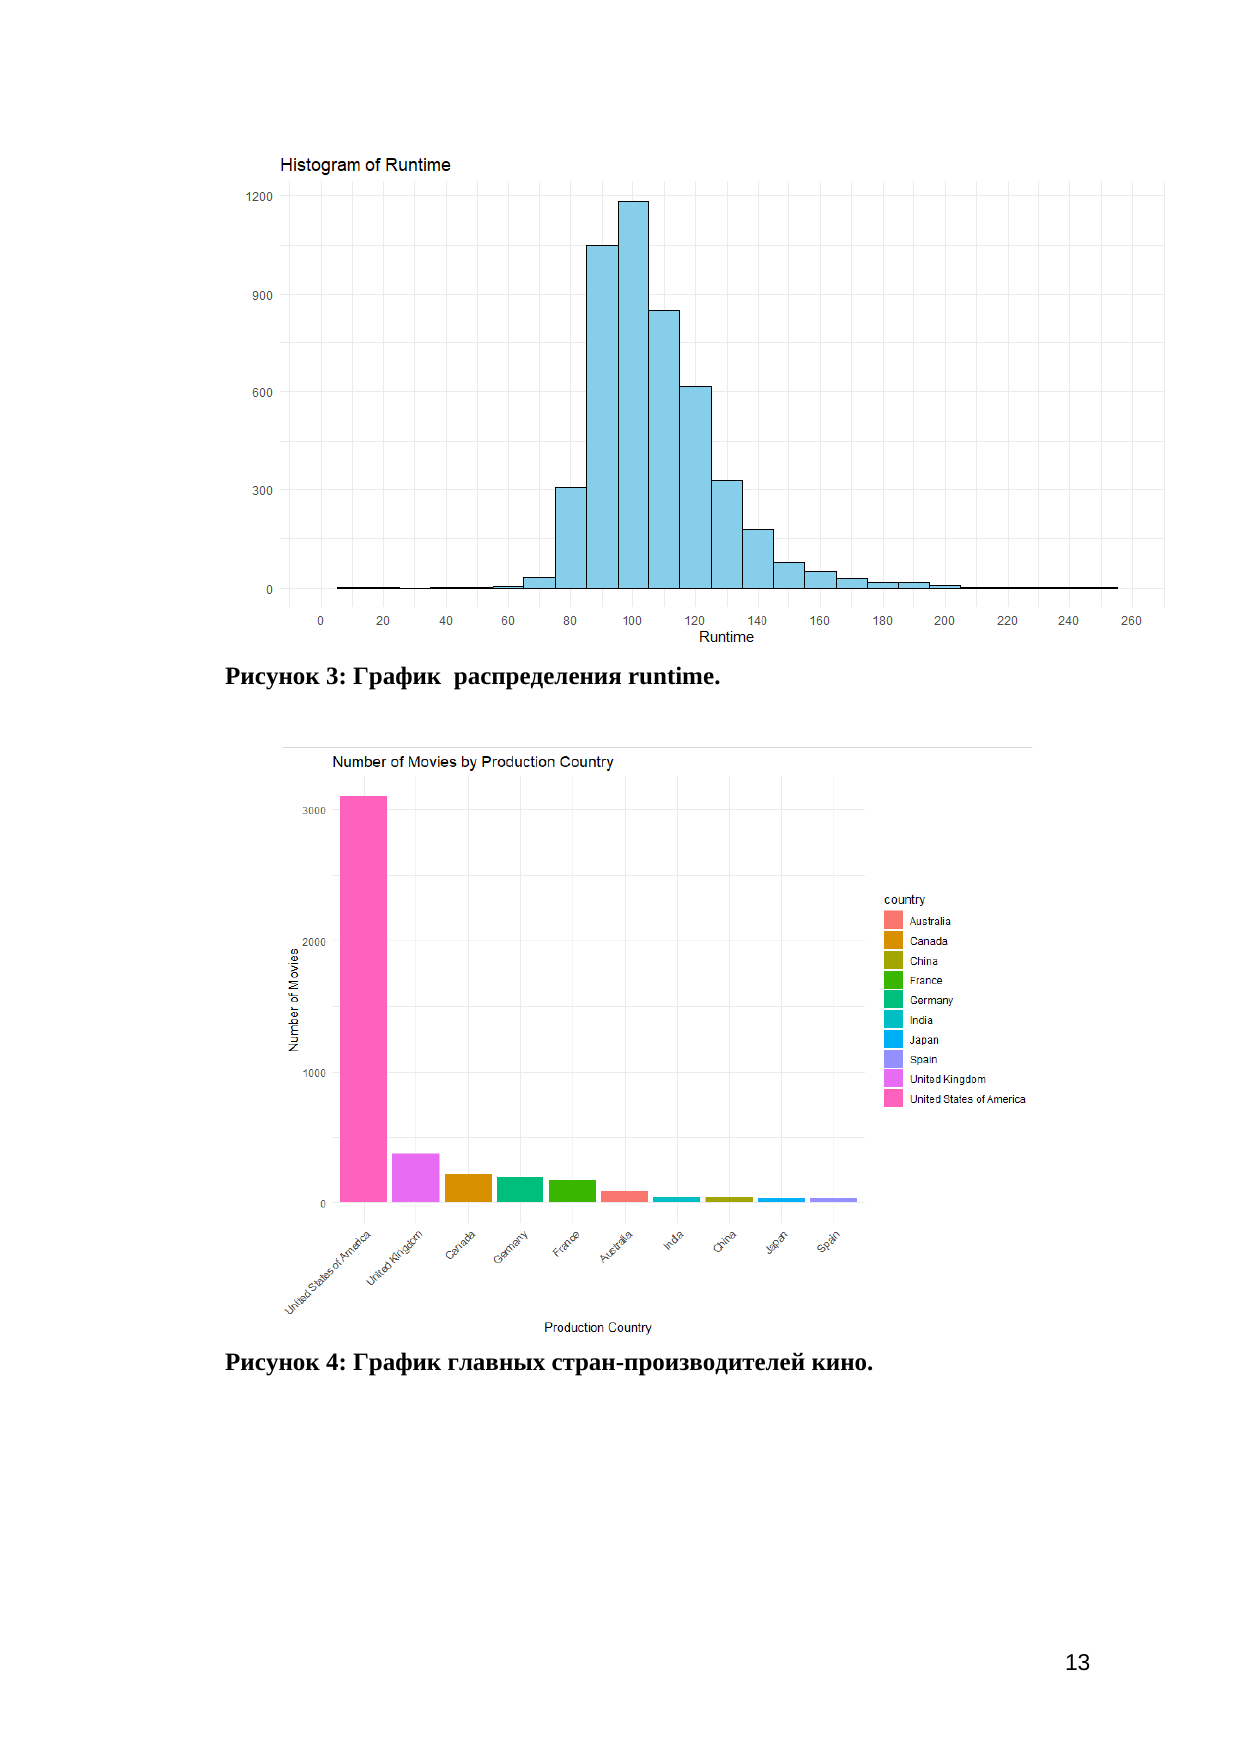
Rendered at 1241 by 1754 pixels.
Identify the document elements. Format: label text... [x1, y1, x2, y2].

text Рисунок 3: График распределения runtime. [150, 661, 1090, 690]
picture [225, 150, 1166, 648]
text Рисунок 4: График главных стран-производителей кино. [150, 1347, 1090, 1376]
picture [282, 747, 1033, 1335]
